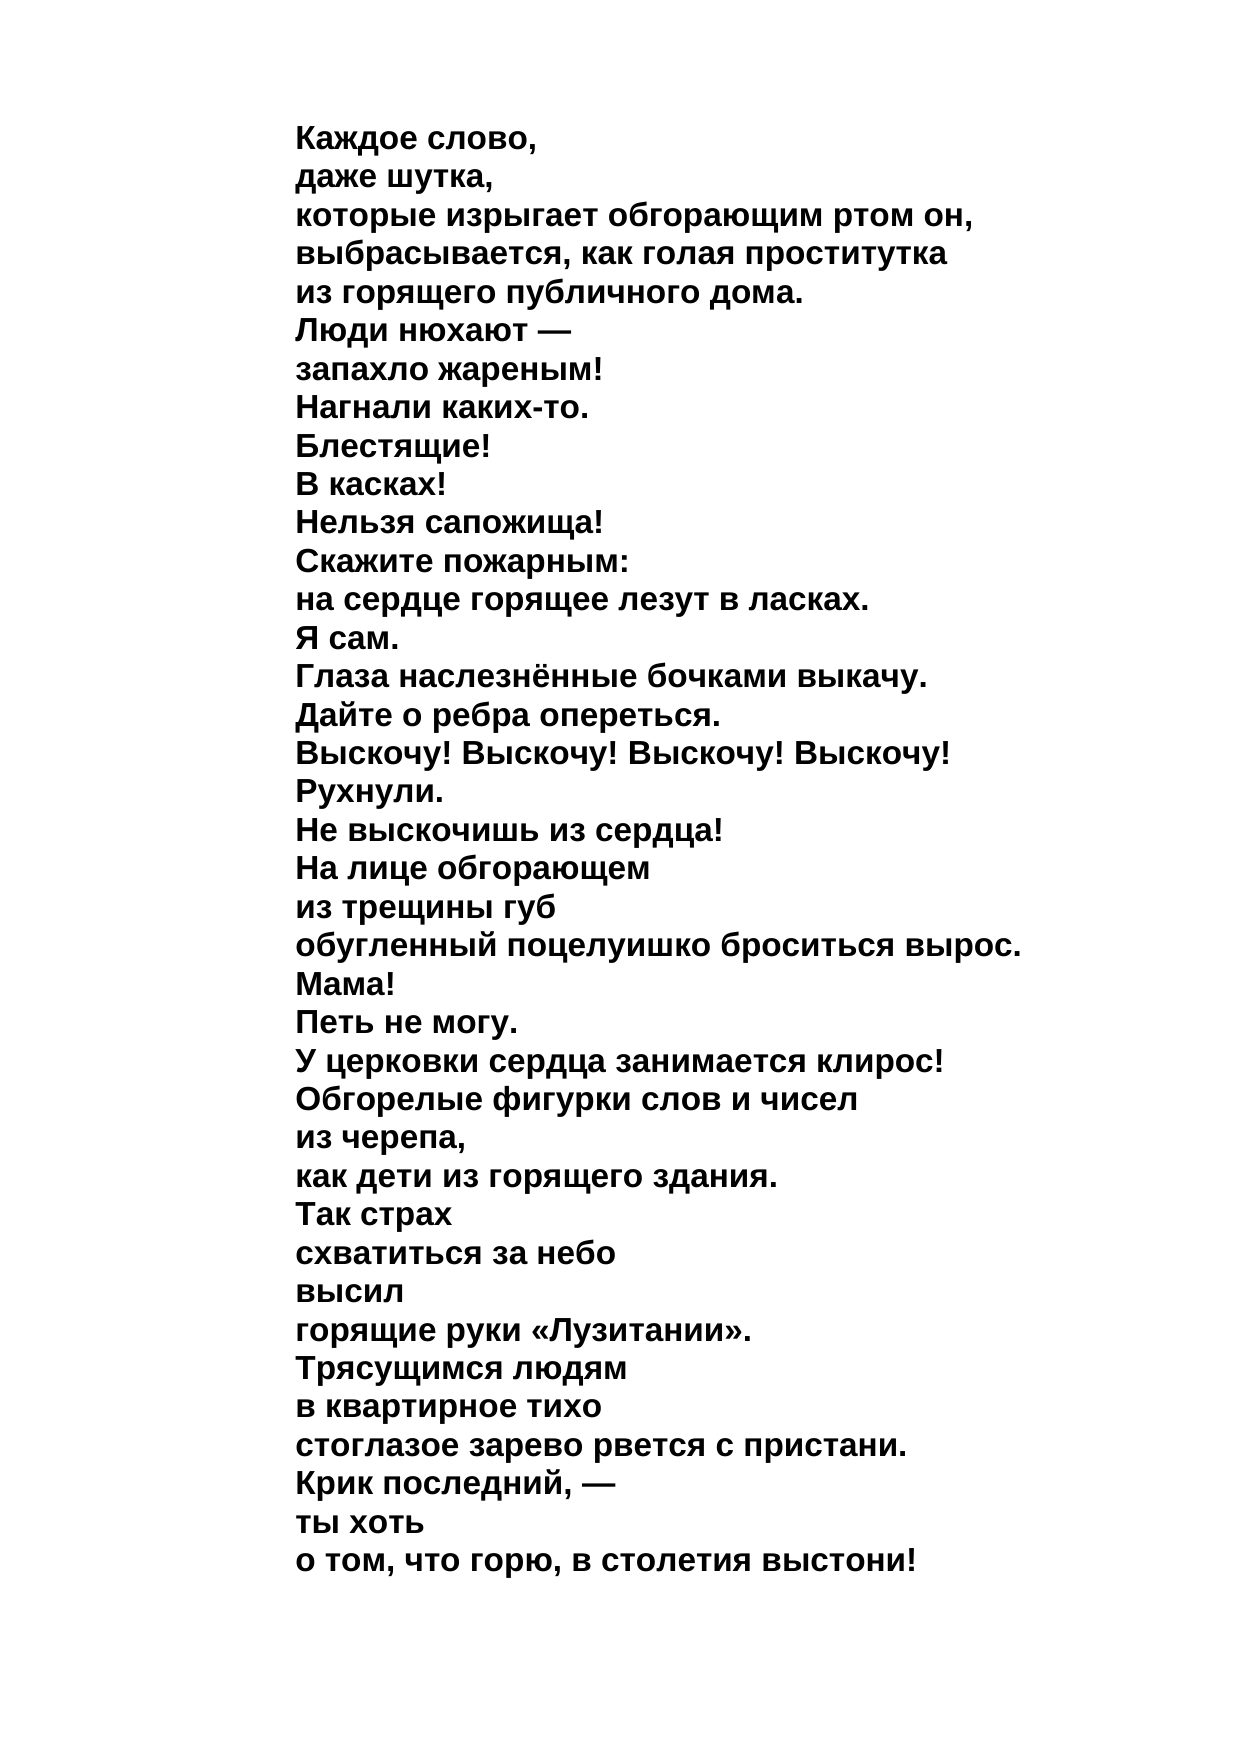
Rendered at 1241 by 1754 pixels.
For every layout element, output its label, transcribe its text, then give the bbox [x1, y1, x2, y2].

text Блестящие! [148, 426, 1152, 464]
text Выскочу! Выскочу! Выскочу! Выскочу! [148, 733, 1152, 772]
text Дайте о ребра опереться. [148, 695, 1152, 733]
text Каждое слово, [148, 118, 1152, 157]
text В касках! [148, 464, 1152, 502]
text Обгорелые фигурки слов и чисел [148, 1079, 1152, 1117]
text Так страх [148, 1194, 1152, 1233]
text Трясущимся людям [148, 1348, 1152, 1387]
text стоглазое зарево рвется с пристани. [148, 1425, 1152, 1463]
text даже шутка, [148, 157, 1152, 195]
text которые изрыгает обгорающим ртом он, [148, 195, 1152, 233]
text из черепа, [148, 1117, 1152, 1156]
text обугленный поцелуишко броситься вырос. [148, 925, 1152, 964]
text схватиться за небо [148, 1233, 1152, 1271]
text Мама! [148, 964, 1152, 1002]
text выбрасывается, как голая проститутка [148, 233, 1152, 272]
text Скажите пожарным: [148, 541, 1152, 579]
text на сердце горящее лезут в ласках. [148, 579, 1152, 618]
text запахло жареным! [148, 349, 1152, 387]
text У церковки сердца занимается клирос! [148, 1041, 1152, 1079]
text Нагнали каких-то. [148, 387, 1152, 426]
text горящие руки «Лузитании». [148, 1310, 1152, 1348]
text как дети из горящего здания. [148, 1156, 1152, 1194]
text Я сам. [148, 618, 1152, 656]
text Люди нюхают — [148, 310, 1152, 349]
text Крик последний, — [148, 1463, 1152, 1502]
text Глаза наслезнённые бочками выкачу. [148, 656, 1152, 695]
text На лице обгорающем [148, 848, 1152, 887]
text Не выскочишь из сердца! [148, 810, 1152, 848]
text из трещины губ [148, 887, 1152, 925]
text Рухнули. [148, 772, 1152, 810]
text о том, что горю, в столетия выстони! [148, 1540, 1152, 1579]
text из горящего публичного дома. [148, 272, 1152, 310]
text в квартирное тихо [148, 1387, 1152, 1425]
text ты хоть [148, 1502, 1152, 1540]
text Нельзя сапожища! [148, 502, 1152, 541]
text Петь не могу. [148, 1002, 1152, 1041]
text высил [148, 1271, 1152, 1310]
